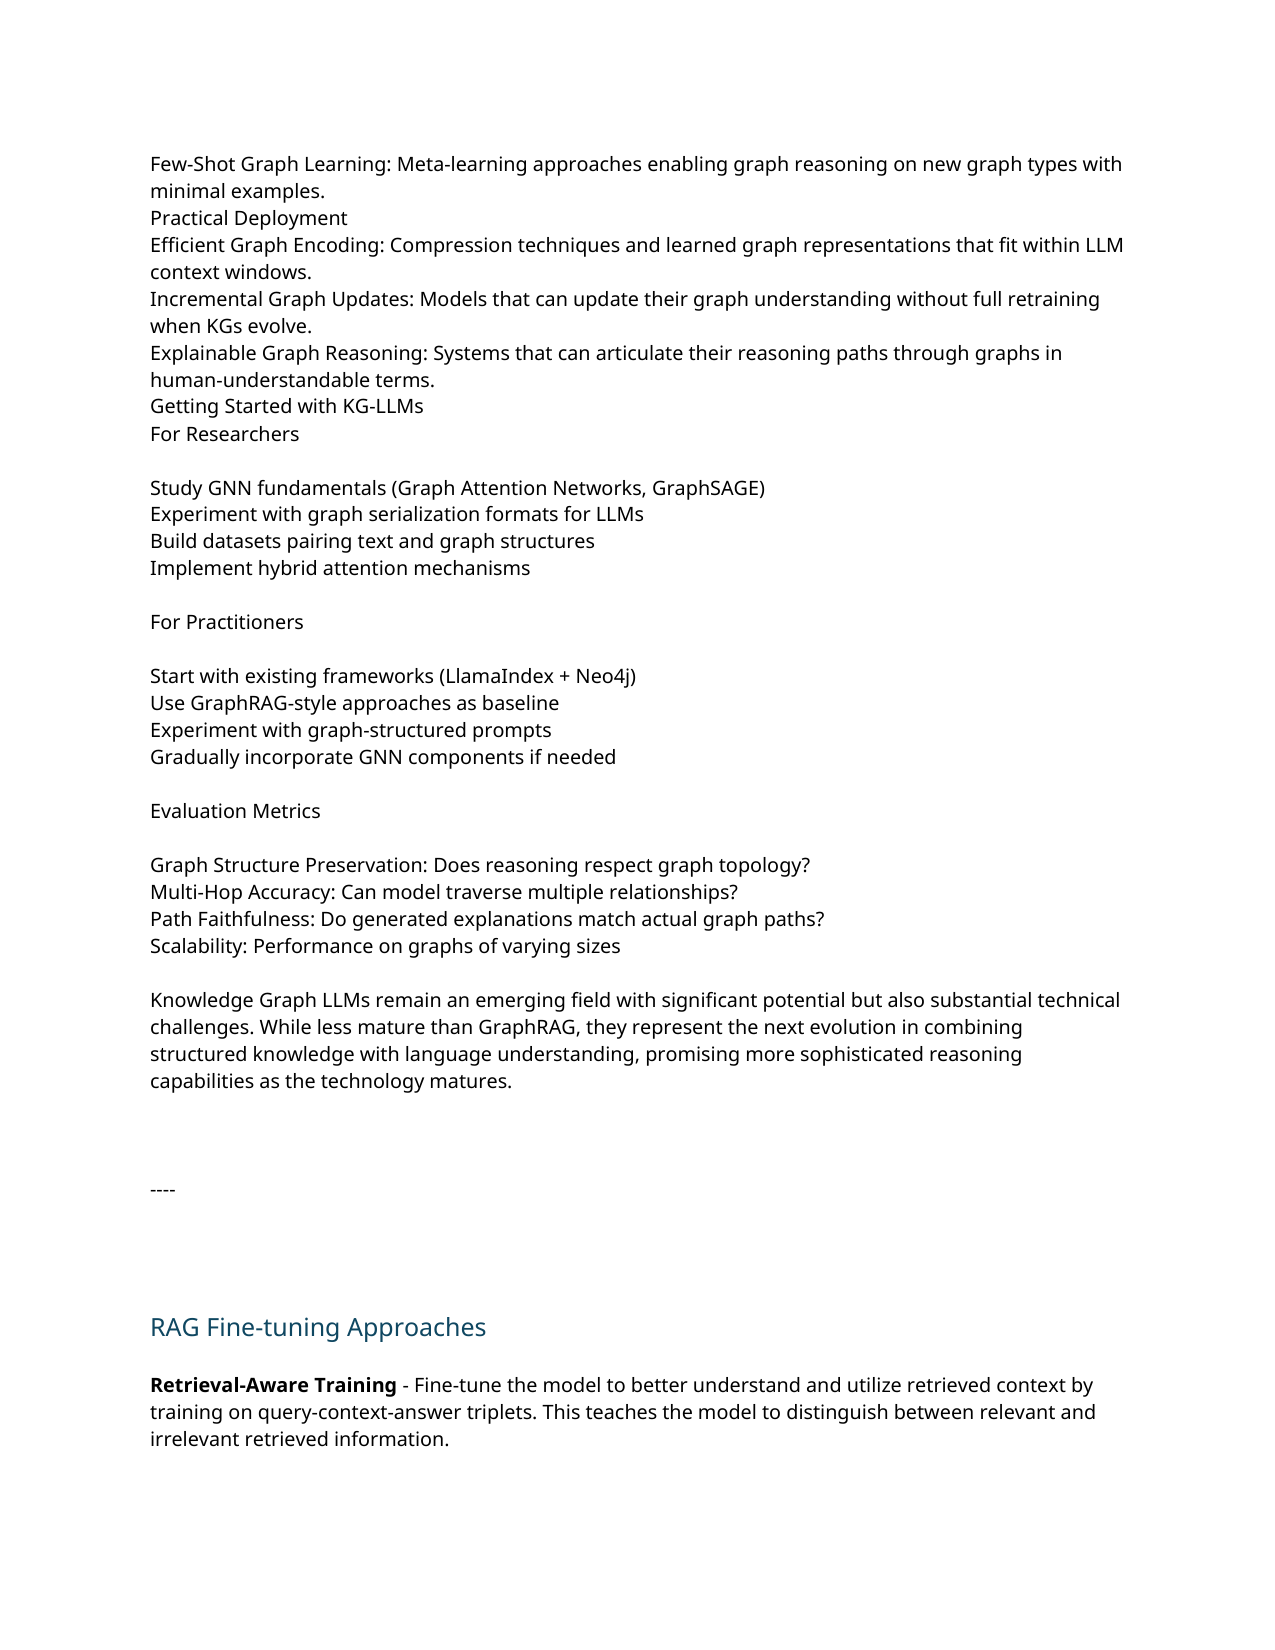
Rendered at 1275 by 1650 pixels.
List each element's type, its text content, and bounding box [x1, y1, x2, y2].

text Knowledge Graph LLMs remain an emerging field with significant potential but also substantial technical challenges. While less mature than GraphRAG, they represent the next evolution in combining structured knowledge with language understanding, promising more sophisticated reasoning capabilities as the technology matures. [150, 986, 1125, 1094]
text Experiment with graph-structured prompts [150, 717, 1125, 743]
text Multi-Hop Accuracy: Can model traverse multiple relationships? [150, 878, 1125, 905]
text Build datasets pairing text and graph structures [150, 528, 1125, 555]
text For Researchers [150, 420, 1125, 447]
text Scalability: Performance on graphs of varying sizes [150, 932, 1125, 959]
text Evaluation Metrics [150, 797, 1125, 824]
text Use GraphRAG-style approaches as baseline [150, 689, 1125, 717]
text Few-Shot Graph Learning: Meta-learning approaches enabling graph reasoning on new graph types with minimal examples. [150, 150, 1125, 204]
text Incremental Graph Updates: Models that can update their graph understanding without full retraining when KGs evolve. [150, 285, 1125, 339]
text Efficient Graph Encoding: Compression techniques and learned graph representations that fit within LLM context windows. [150, 231, 1125, 285]
text Start with existing frameworks (LlamaIndex + Neo4j) [150, 663, 1125, 689]
text Experiment with graph serialization formats for LLMs [150, 501, 1125, 528]
text Graph Structure Preservation: Does reasoning respect graph topology? [150, 851, 1125, 878]
subtitle RAG Fine-tuning Approaches [150, 1310, 1125, 1344]
text Study GNN fundamentals (Graph Attention Networks, GraphSAGE) [150, 474, 1125, 501]
text Gradually incorporate GNN components if needed [150, 743, 1125, 771]
text Implement hybrid attention mechanisms [150, 555, 1125, 582]
text For Practitioners [150, 609, 1125, 636]
text Practical Deployment [150, 204, 1125, 231]
text Explainable Graph Reasoning: Systems that can articulate their reasoning paths through graphs in human-understandable terms. [150, 339, 1125, 393]
text Getting Started with KG-LLMs [150, 393, 1125, 420]
text ---- [150, 1175, 1125, 1202]
text Path Faithfulness: Do generated explanations match actual graph paths? [150, 905, 1125, 932]
